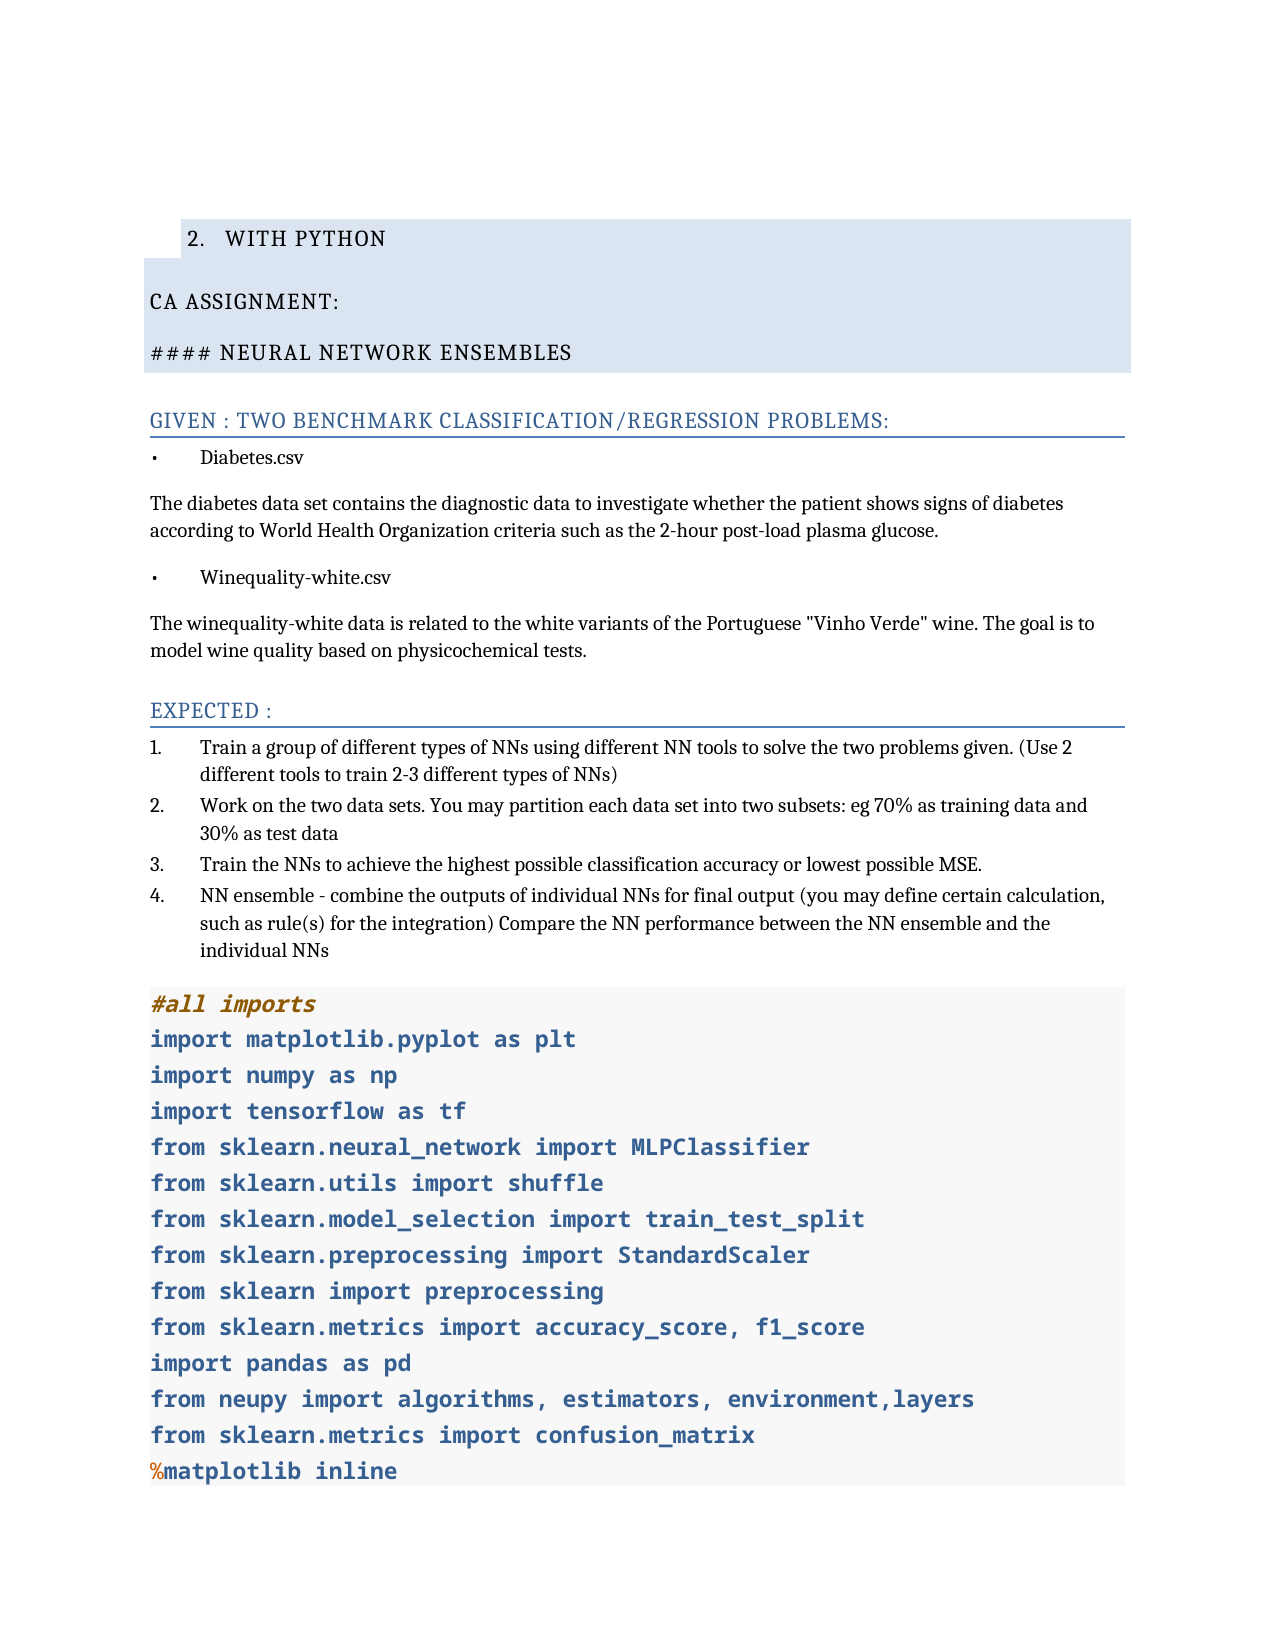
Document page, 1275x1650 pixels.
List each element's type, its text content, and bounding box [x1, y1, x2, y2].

list Train a group of different types of NNs using different NN tools to solve the two problems given. (Use 2 different tools to train 2-3 different types of NNs) [150, 735, 1125, 787]
list Train the NNs to achieve the highest possible classification accuracy or lowest possible MSE. [150, 853, 1125, 877]
text The winequality-white data is related to the white variants of the Portuguese "Vinho Verde" wine. The goal is to model wine quality based on physicochemical tests. [150, 612, 1125, 663]
subtitle Given : Two benchmark classification/regression problems: [150, 408, 1125, 436]
list Work on the two data sets. You may partition each data set into two subsets: eg 70% as training data and 30% as test data [150, 794, 1125, 846]
subtitle CA Assignment: [150, 289, 1125, 315]
list Diabetes.csv [150, 445, 1125, 469]
subtitle Expected : [150, 698, 1125, 726]
subtitle With Python [188, 225, 1125, 252]
text The diabetes data set contains the diagnostic data to investigate whether the patient shows signs of diabetes according to World Health Organization criteria such as the 2-hour post-load plasma glucose. [150, 492, 1125, 543]
list Winequality-white.csv [150, 565, 1125, 589]
subtitle #### Neural Network Ensembles [150, 334, 1125, 366]
list NN ensemble - combine the outputs of individual NNs for final output (you may define certain calculation, such as rule(s) for the integration) Compare the NN performance between the NN ensemble and the individual NNs [150, 884, 1125, 963]
text #all imports import matplotlib.pyplot as plt import numpy as np import tensorflow as tf from sklearn.neural_network import MLPClassifier from sklearn.utils import shuffle from sklearn.model_selection import train_test_split from sklearn.preprocessing import StandardScaler from sklearn import preprocessing from sklearn.metrics import accuracy_score, f1_score import pandas as pd from neupy import algorithms, estimators, environment,layers from sklearn.metrics import confusion_matrix %matplotlib inline [150, 987, 1125, 1486]
